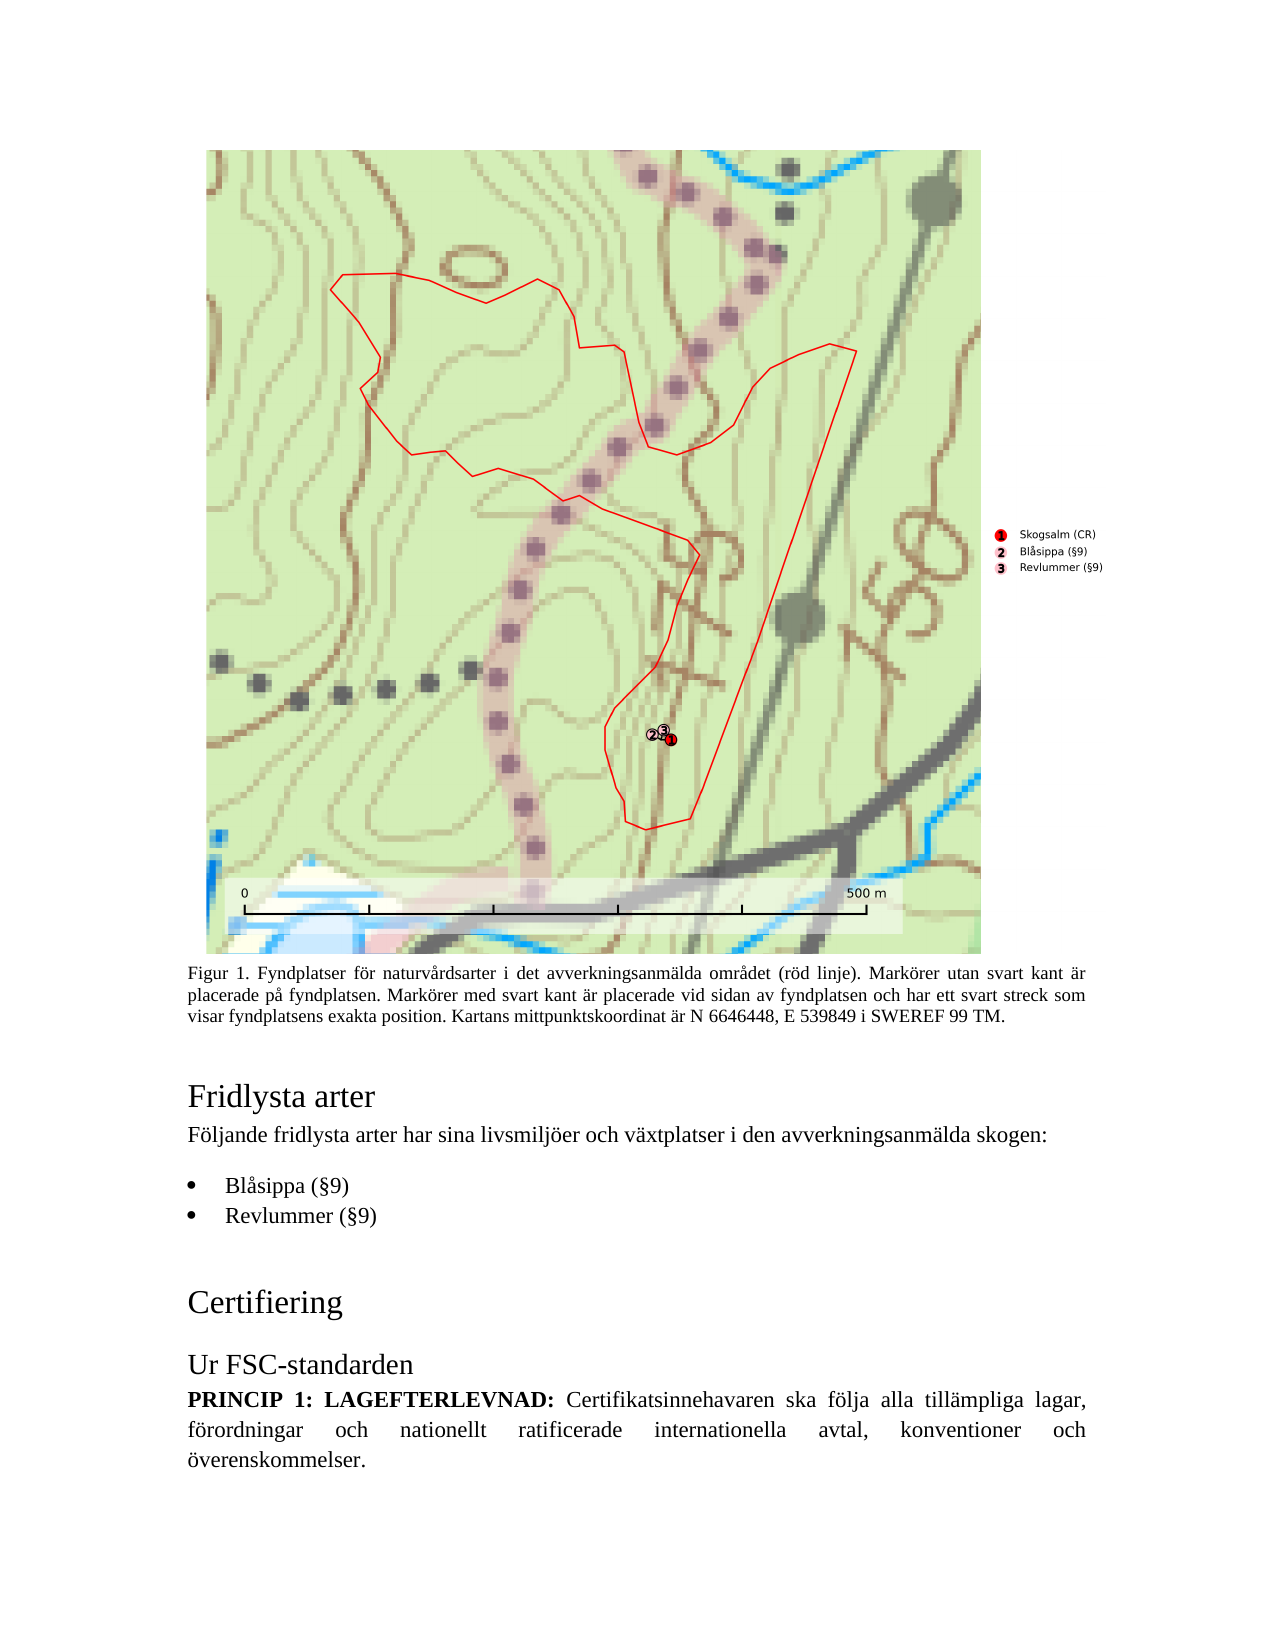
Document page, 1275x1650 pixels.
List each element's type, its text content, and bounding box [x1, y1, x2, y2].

subtitle Fridlysta arter [187, 1077, 1087, 1115]
picture [206, 150, 1107, 954]
text PRINCIP 1: LAGEFTERLEVNAD: Certifikatsinnehavaren ska följa alla tillämpliga lagar, förordningar och nationellt ratificerade internationella avtal, konventioner och överenskommelser. [187, 1386, 1087, 1472]
text Figur 1. Fyndplatser för naturvårdsarter i det avverkningsanmälda området (röd linje). Markörer utan svart kant är placerade på fyndplatsen. Markörer med svart kant är placerade vid sidan av fyndplatsen och har ett svart streck som visar fyndplatsens exakta position. Kartans mittpunktskoordinat är N 6646448, E 539849 i SWEREF 99 TM. [187, 962, 1087, 1027]
subtitle Ur FSC-standarden [187, 1347, 1087, 1381]
list Revlummer (§9) [187, 1202, 1087, 1228]
list Blåsippa (§9) [187, 1172, 1087, 1198]
text Följande fridlysta arter har sina livsmiljöer och växtplatser i den avverkningsanmälda skogen: [187, 1121, 1087, 1147]
subtitle Certifiering [187, 1282, 1087, 1321]
